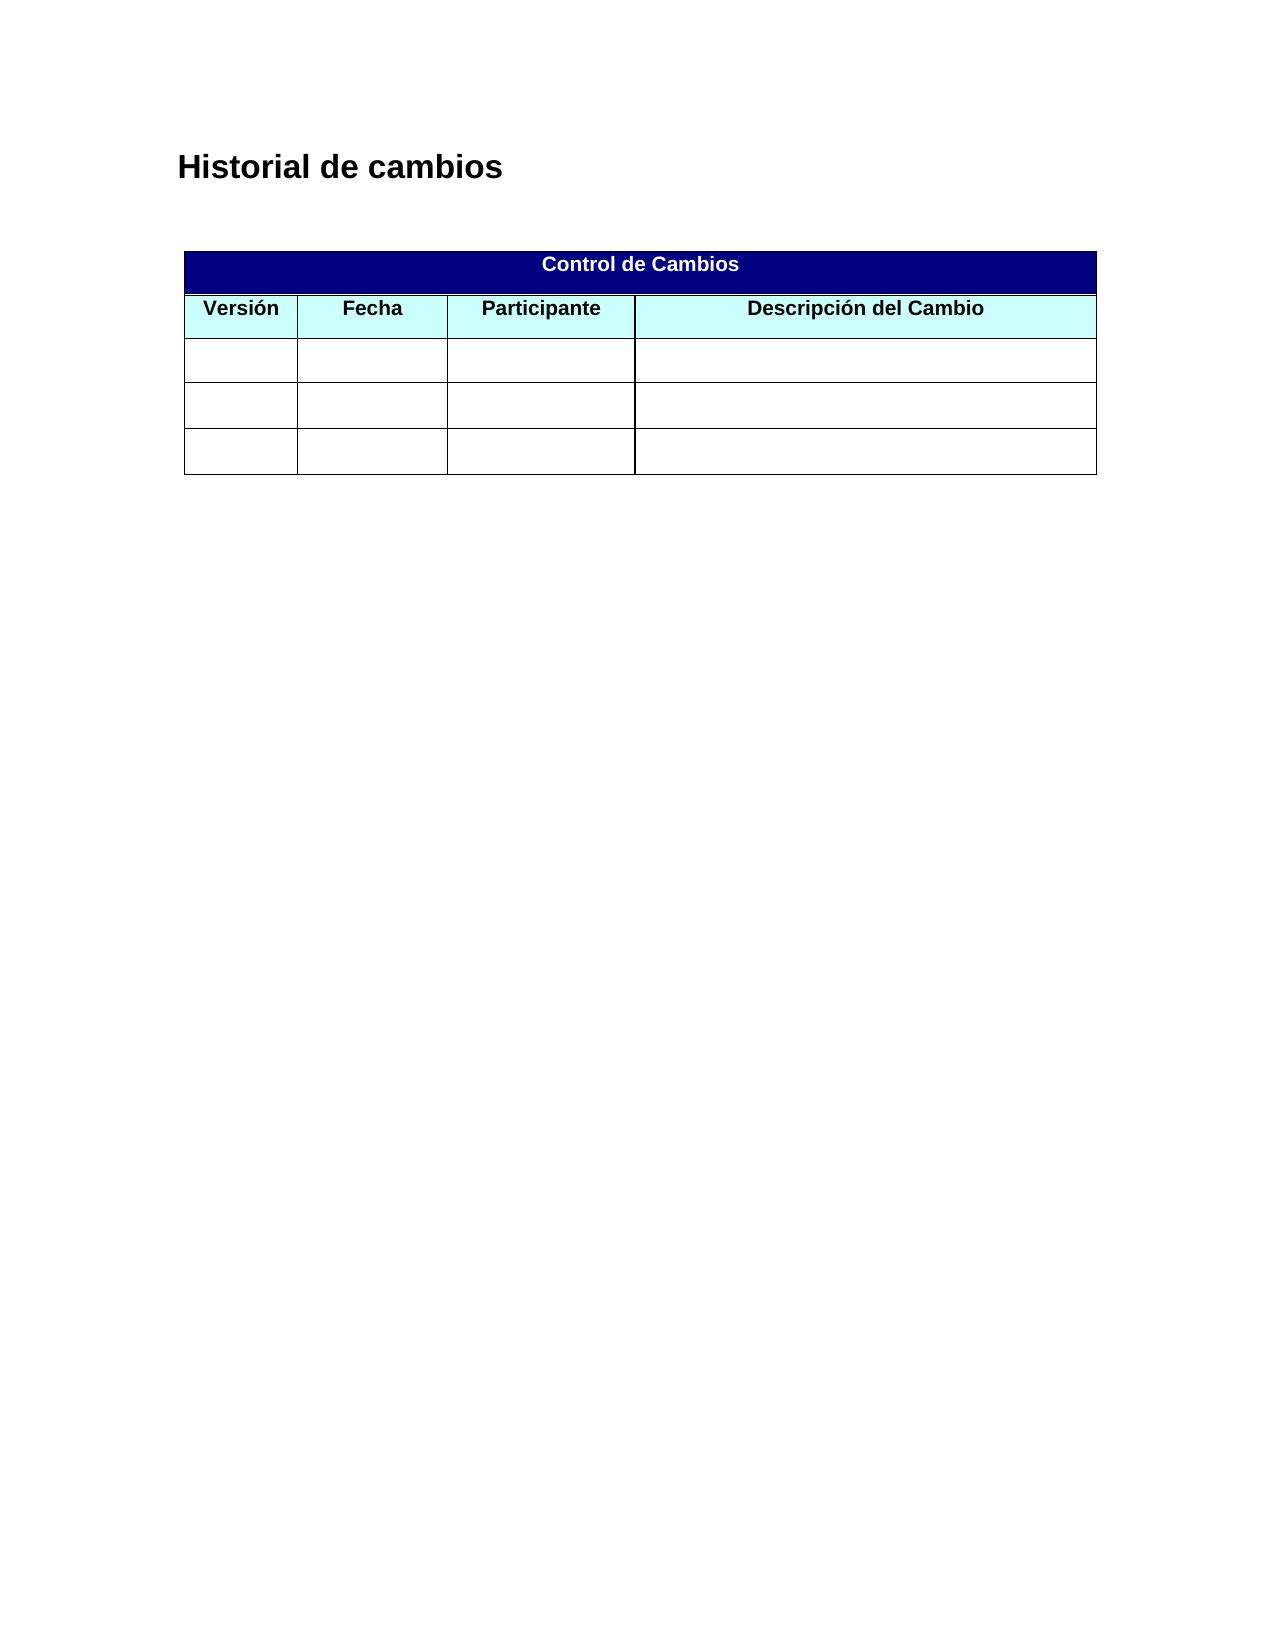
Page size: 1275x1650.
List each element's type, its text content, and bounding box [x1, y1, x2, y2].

table_cell [185, 429, 297, 474]
table_cell [636, 339, 1096, 382]
table_cell [298, 383, 447, 428]
table_header Control de Cambios [185, 252, 1096, 294]
table_cell Versión [185, 296, 297, 338]
table_cell Participante [448, 296, 634, 338]
table_cell [636, 429, 1096, 474]
table_cell [448, 339, 634, 382]
table_cell [298, 429, 447, 474]
text Historial de cambios [177, 148, 1098, 186]
table_cell Fecha [298, 296, 447, 338]
table_cell [185, 339, 297, 382]
table_cell [636, 383, 1096, 428]
table_cell [448, 429, 634, 474]
table_cell [298, 339, 447, 382]
table_cell [185, 383, 297, 428]
table_cell Descripción del Cambio [636, 296, 1096, 338]
table_cell [448, 383, 634, 428]
